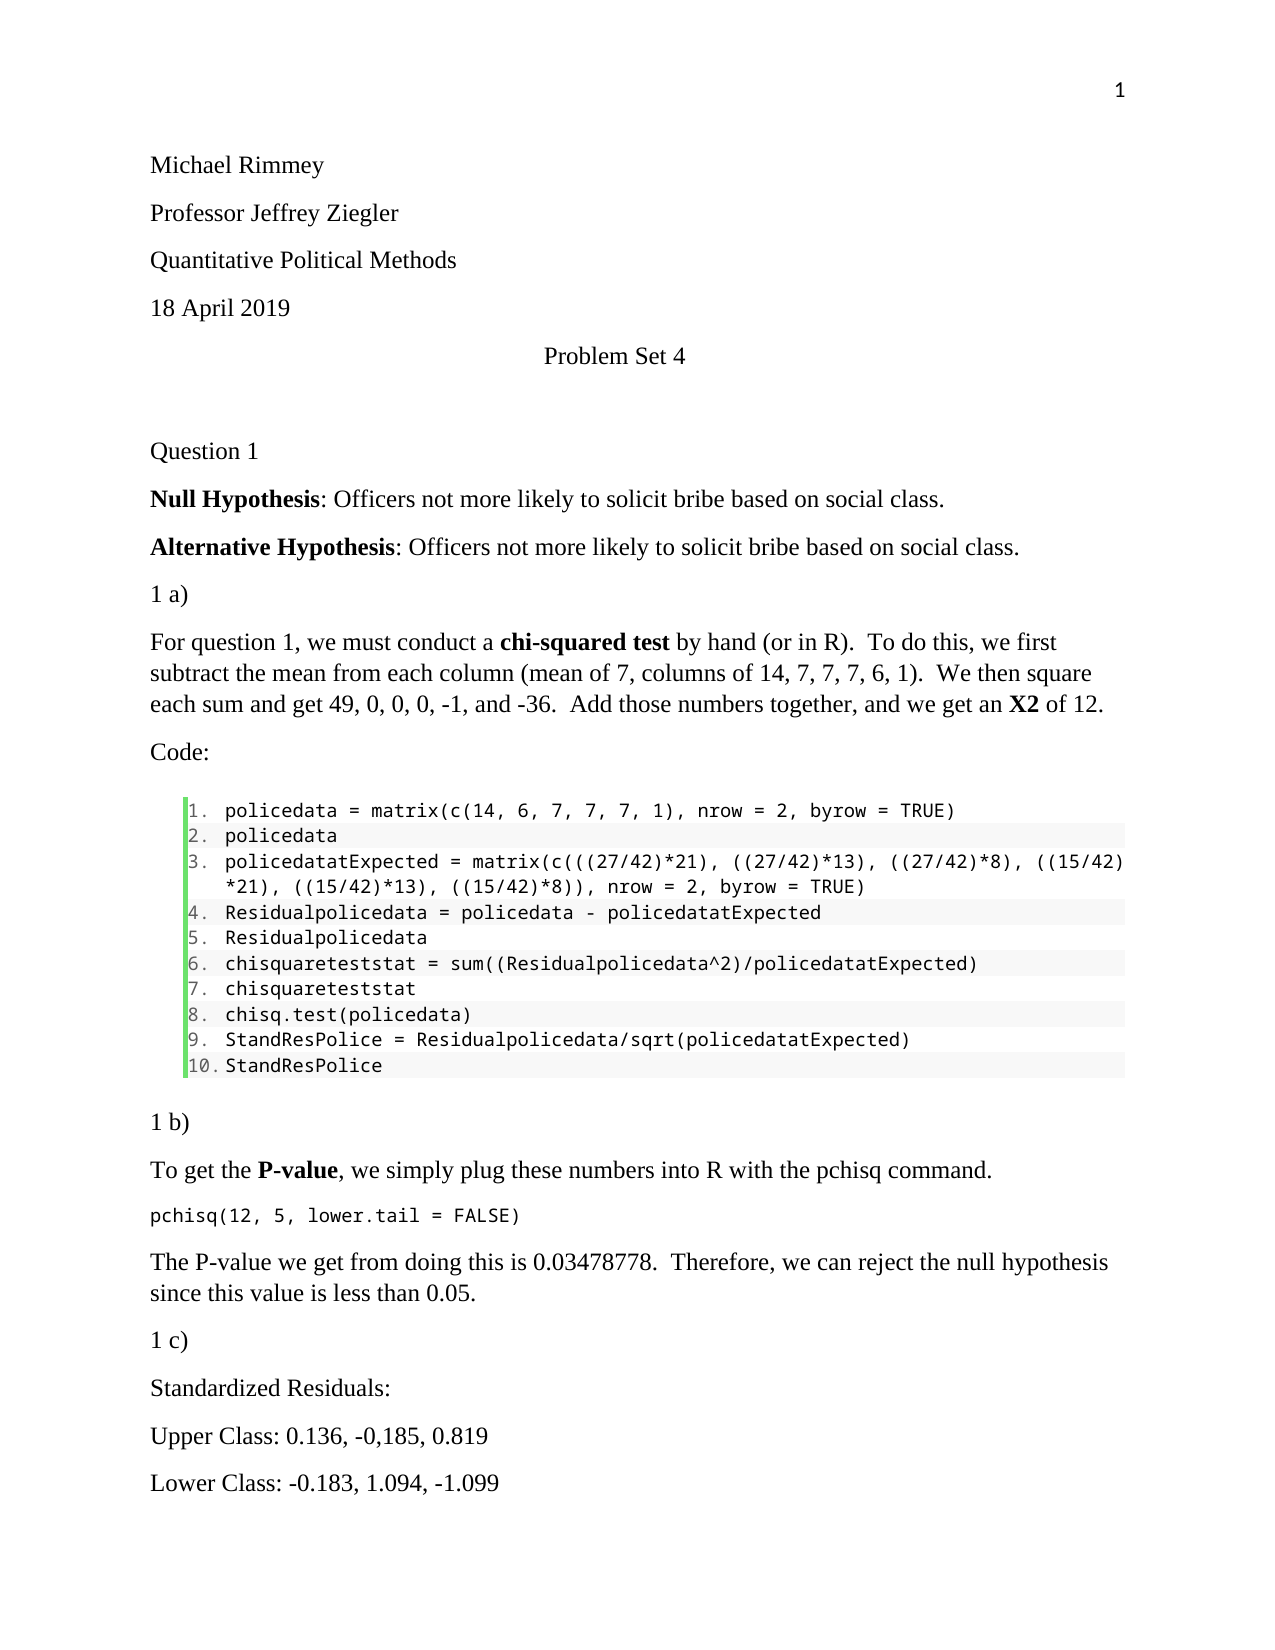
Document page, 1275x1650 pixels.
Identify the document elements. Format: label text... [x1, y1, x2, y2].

list chisquareteststat [188, 976, 1125, 1001]
text To get the P-value, we simply plug these numbers into R with the pchisq command. [150, 1155, 1125, 1183]
text Quantitative Political Methods [150, 245, 1125, 274]
list StandResPolice [188, 1052, 1125, 1078]
text Professor Jeffrey Ziegler [150, 198, 1125, 226]
text Problem Set 4 [150, 341, 1125, 369]
text 1 b) [150, 1107, 1125, 1136]
text For question 1, we must conduct a chi-squared test by hand (or in R). To do this, we first subtract the mean from each column (mean of 7, columns of 14, 7, 7, 7, 6, 1). We then square each sum and get 49, 0, 0, 0, -1, and -36. Add those numbers together, and we get an X2 of 12. [150, 627, 1125, 718]
list policedata = matrix(c(14, 6, 7, 7, 7, 1), nrow = 2, byrow = TRUE) [188, 797, 1125, 823]
text Null Hypothesis: Officers not more likely to solicit bribe based on social class. [150, 484, 1125, 513]
list Residualpolicedata [188, 925, 1125, 950]
list chisquareteststat = sum((Residualpolicedata^2)/policedatatExpected) [188, 950, 1125, 976]
text Question 1 [150, 436, 1125, 465]
text Alternative Hypothesis: Officers not more likely to solicit bribe based on social class. [150, 532, 1125, 560]
text 18 April 2019 [150, 293, 1125, 322]
text Michael Rimmey [150, 150, 1125, 179]
list policedatatExpected = matrix(c(((27/42)*21), ((27/42)*13), ((27/42)*8), ((15/42)*21), ((15/42)*13), ((15/42)*8)), nrow = 2, byrow = TRUE) [188, 848, 1125, 899]
text The P-value we get from doing this is 0.03478778. Therefore, we can reject the null hypothesis since this value is less than 0.05. [150, 1247, 1125, 1306]
text pchisq(12, 5, lower.tail = FALSE) [150, 1202, 1125, 1228]
text Upper Class: 0.136, -0,185, 0.819 [150, 1421, 1125, 1449]
text Standardized Residuals: [150, 1373, 1125, 1402]
text 1 c) [150, 1325, 1125, 1354]
text Code: [150, 737, 1125, 766]
list policedata [188, 823, 1125, 848]
list chisq.test(policedata) [188, 1001, 1125, 1027]
text Lower Class: -0.183, 1.094, -1.099 [150, 1468, 1125, 1497]
text 1 a) [150, 579, 1125, 608]
list Residualpolicedata = policedata - policedatatExpected [188, 899, 1125, 925]
list StandResPolice = Residualpolicedata/sqrt(policedatatExpected) [188, 1027, 1125, 1052]
